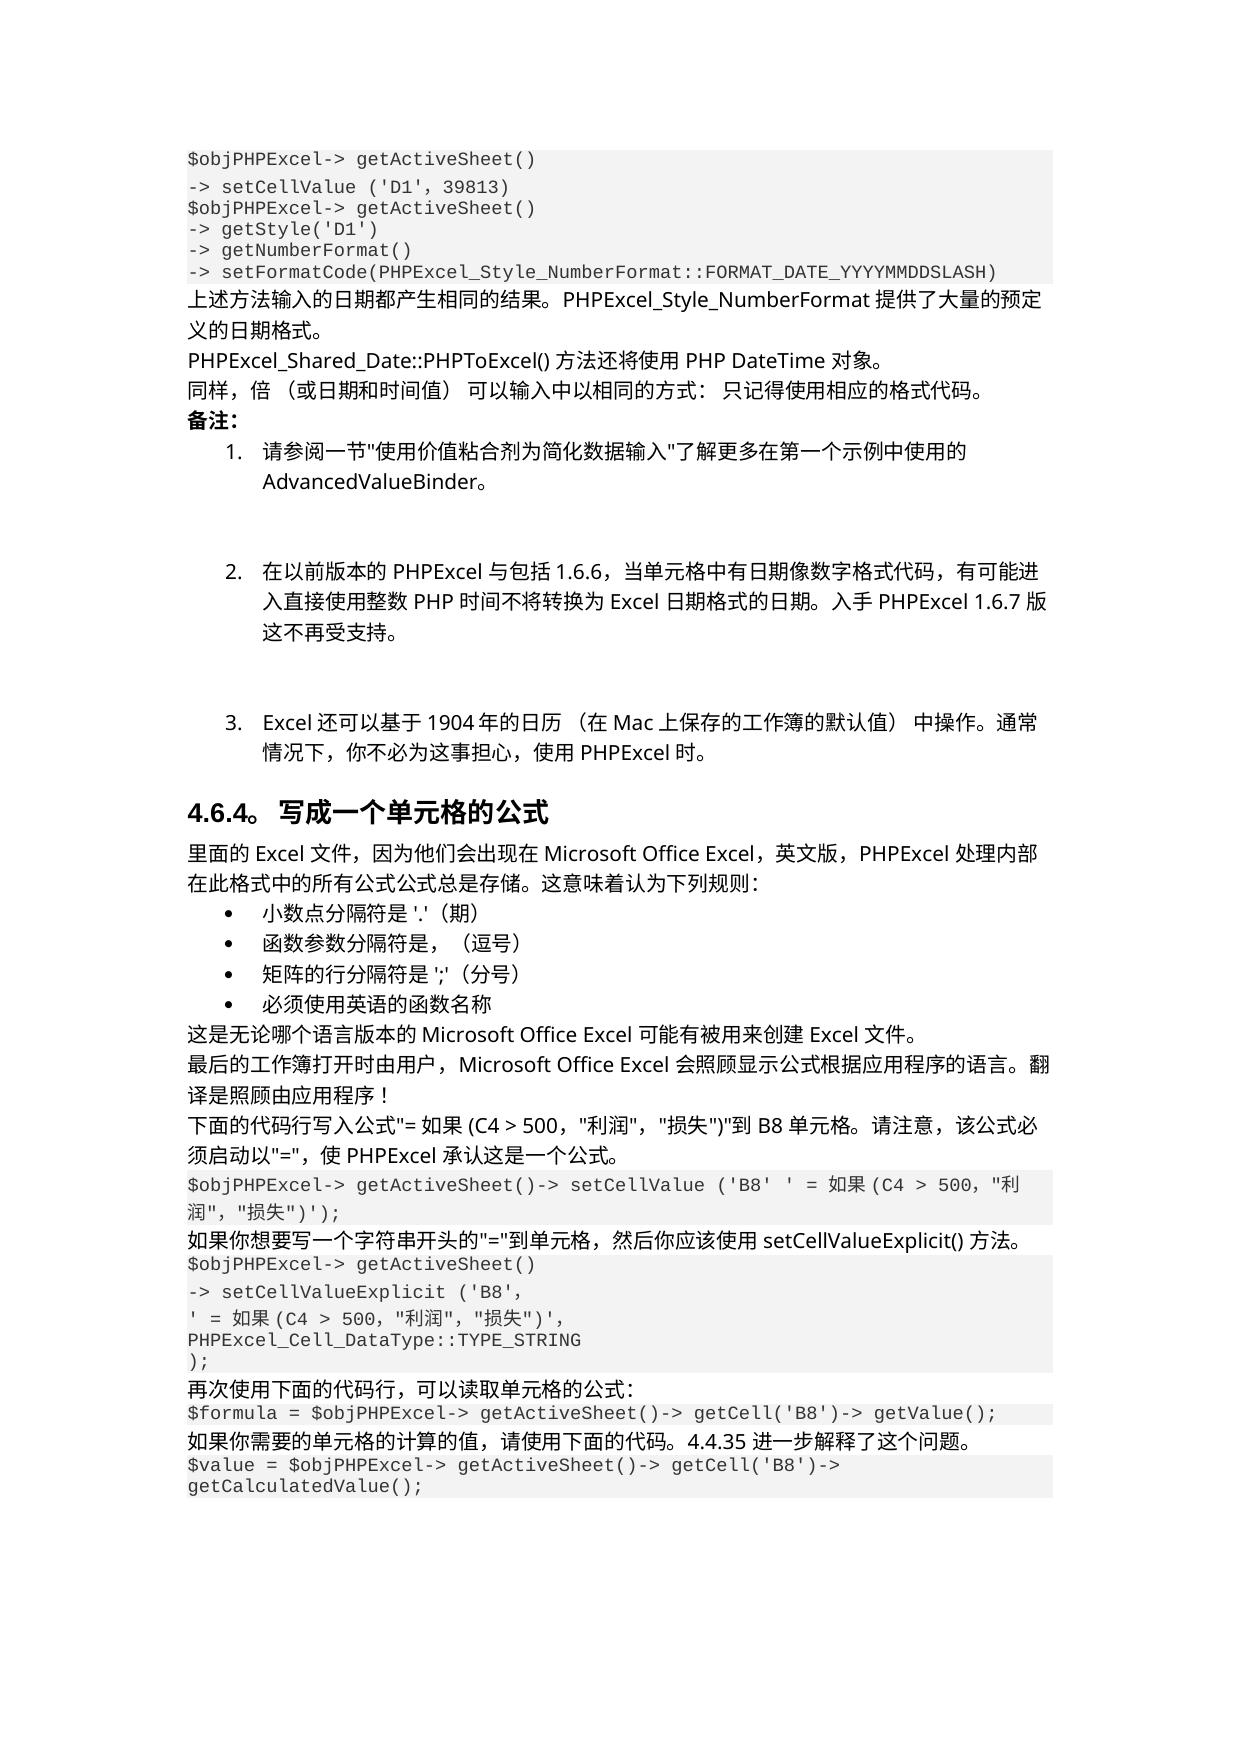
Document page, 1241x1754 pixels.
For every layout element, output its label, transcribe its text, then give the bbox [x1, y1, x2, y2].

text ' = 如果 (C4 > 500，"利润"，"损失")'， [187, 1304, 1053, 1331]
list 函数参数分隔符是，（逗号） [225, 928, 1053, 958]
text PHPExcel_Shared_Date::PHPToExcel() 方法还将使用 PHP DateTime 对象。 [187, 344, 1053, 374]
text $value = $objPHPExcel-> getActiveSheet()-> getCell('B8')-> getCalculatedValue(); [187, 1455, 1053, 1498]
text -> setCellValueExplicit ('B8'， [187, 1276, 1053, 1304]
text 备注： [187, 405, 1053, 435]
text $objPHPExcel-> getActiveSheet() [187, 150, 1053, 171]
text 上述方法输入的日期都产生相同的结果。PHPExcel_Style_NumberFormat 提供了大量的预定义的日期格式。 [187, 284, 1053, 344]
text $objPHPExcel-> getActiveSheet()-> setCellValue ('B8' ' = 如果 (C4 > 500，"利润"，"损失")'); [187, 1170, 1053, 1225]
list 在以前版本的 PHPExcel 与包括 1.6.6，当单元格中有日期像数字格式代码，有可能进入直接使用整数 PHP 时间不将转换为 Excel 日期格式的日期。入手 PHPExcel 1.6.7 版这不再受支持。 [225, 555, 1053, 706]
text 下面的代码行写入公式"= 如果 (C4 > 500，"利润"，"损失")"到 B8 单元格。请注意，该公式必须启动以"="，使 PHPExcel 承认这是一个公式。 [187, 1109, 1053, 1170]
list Excel 还可以基于 1904年的日历 （在 Mac 上保存的工作簿的默认值） 中操作。通常情况下，你不必为这事担心，使用 PHPExcel 时。 [225, 706, 1053, 766]
text 这是无论哪个语言版本的 Microsoft Office Excel 可能有被用来创建 Excel 文件。 [187, 1018, 1053, 1049]
text 同样，倍 （或日期和时间值） 可以输入中以相同的方式： 只记得使用相应的格式代码。 [187, 374, 1053, 405]
text ); [187, 1352, 1053, 1373]
text 再次使用下面的代码行，可以读取单元格的公式： [187, 1373, 1053, 1404]
text -> setCellValue ('D1'，39813) [187, 171, 1053, 199]
list 矩阵的行分隔符是 ';'（分号） [225, 958, 1053, 988]
text -> getNumberFormat() [187, 241, 1053, 262]
text 4.6.4。 写成一个单元格的公式 [187, 791, 1053, 831]
text 如果你想要写一个字符串开头的"="到单元格，然后你应该使用 setCellValueExplicit() 方法。 [187, 1225, 1053, 1255]
text $objPHPExcel-> getActiveSheet() [187, 1255, 1053, 1276]
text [187, 262, 1053, 284]
list 请参阅一节"使用价值粘合剂为简化数据输入"了解更多在第一个示例中使用的 AdvancedValueBinder。 [225, 435, 1053, 555]
text PHPExcel_Cell_DataType::TYPE_STRING [187, 1331, 1053, 1352]
text -> getStyle('D1') [187, 220, 1053, 241]
text 如果你需要的单元格的计算的值，请使用下面的代码。4.4.35 进一步解释了这个问题。 [187, 1425, 1053, 1455]
text $objPHPExcel-> getActiveSheet() [187, 199, 1053, 220]
text 里面的 Excel 文件，因为他们会出现在 Microsoft Office Excel，英文版，PHPExcel 处理内部在此格式中的所有公式公式总是存储。这意味着认为下列规则： [187, 837, 1053, 897]
text 最后的工作簿打开时由用户，Microsoft Office Excel 会照顾显示公式根据应用程序的语言。翻译是照顾由应用程序 ！ [187, 1049, 1053, 1109]
text $formula = $objPHPExcel-> getActiveSheet()-> getCell('B8')-> getValue(); [187, 1404, 1053, 1425]
list 必须使用英语的函数名称 [225, 988, 1053, 1018]
list 小数点分隔符是 '.'（期） [225, 897, 1053, 928]
